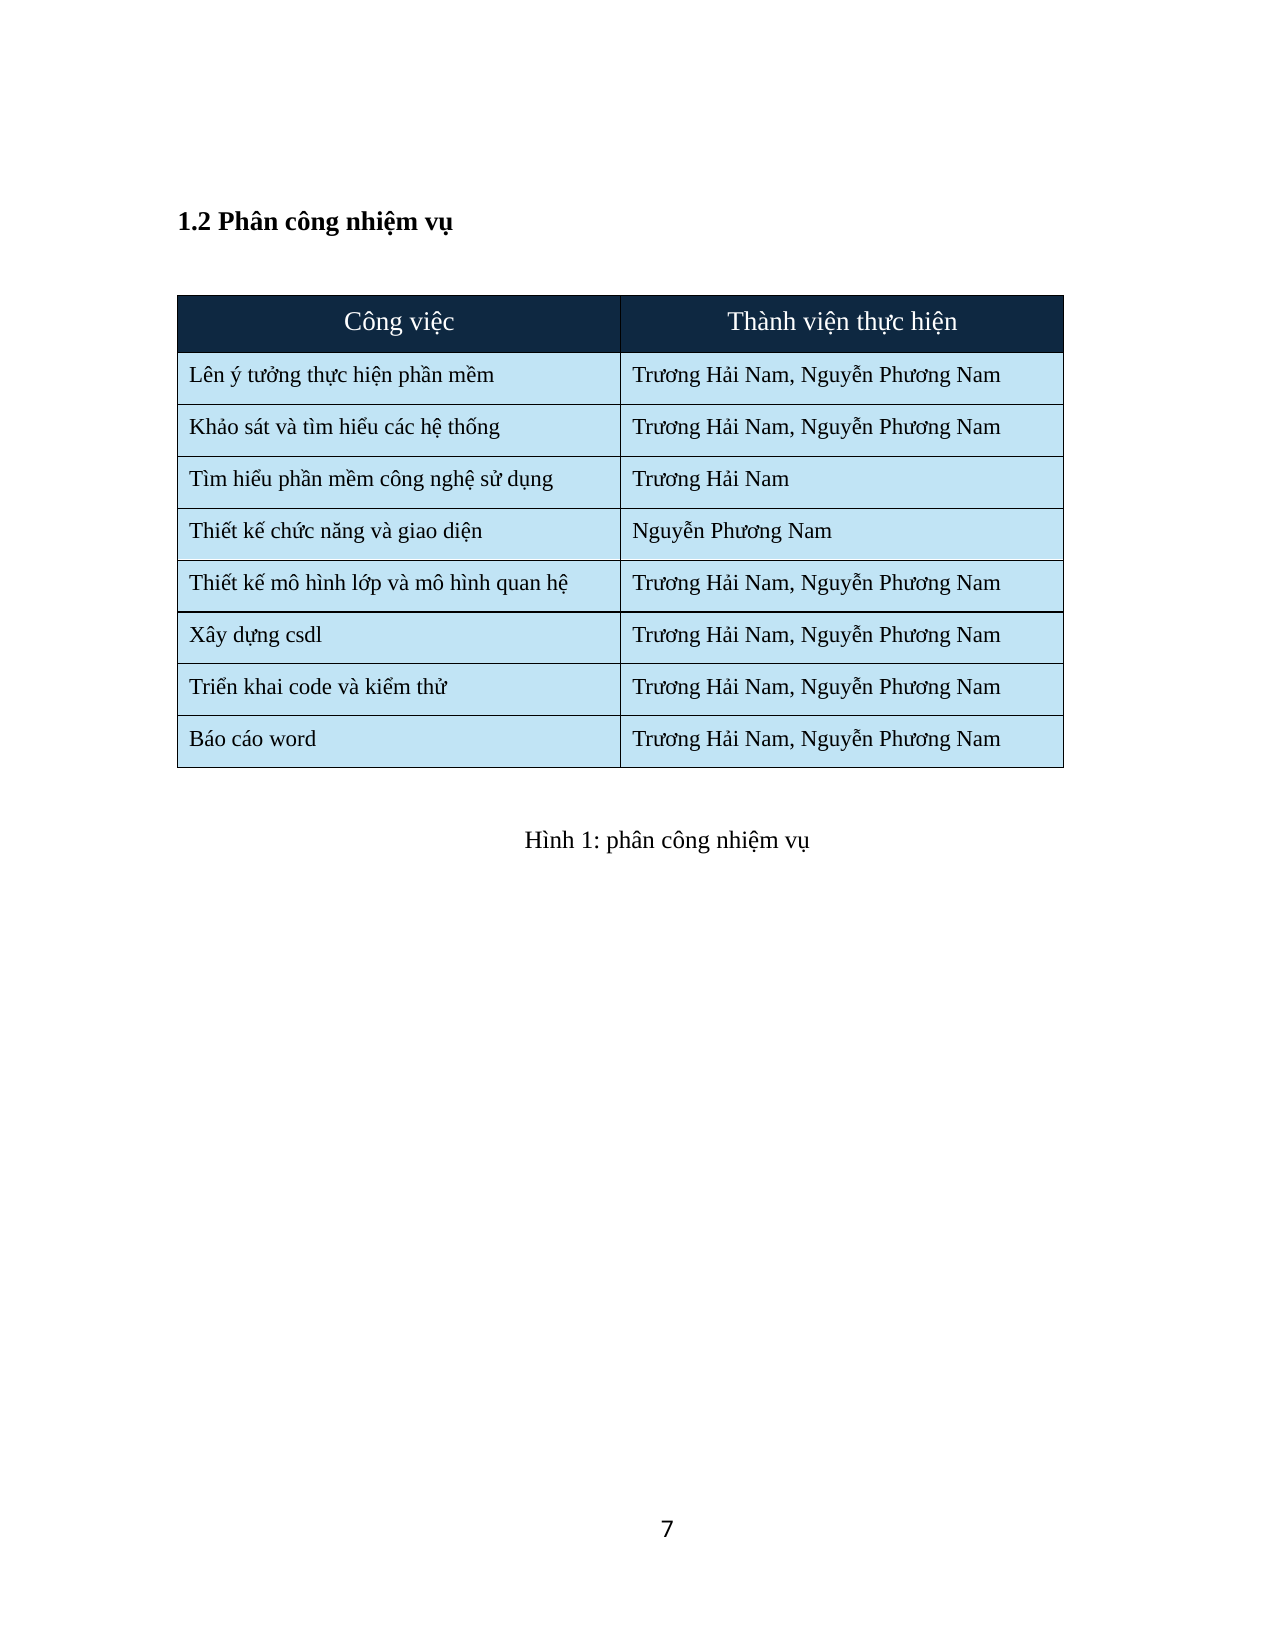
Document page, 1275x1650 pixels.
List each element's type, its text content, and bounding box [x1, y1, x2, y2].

table_cell Trương Hải Nam, Nguyễn Phương Nam [621, 405, 1063, 456]
table_cell Xây dựng csdl [178, 613, 620, 663]
table_cell Trương Hải Nam, Nguyễn Phương Nam [621, 561, 1063, 611]
table_cell Trương Hải Nam, Nguyễn Phương Nam [621, 353, 1063, 404]
table_cell Trương Hải Nam, Nguyễn Phương Nam [621, 716, 1063, 767]
table_cell Báo cáo word [178, 716, 620, 767]
text Hình 1: phân công nhiệm vụ [177, 825, 1157, 854]
table_cell Lên ý tưởng thực hiện phần mềm [178, 353, 620, 404]
subtitle 1.2 Phân công nhiệm vụ [177, 205, 1157, 236]
table_cell Khảo sát và tìm hiểu các hệ thống [178, 405, 620, 456]
table_cell Trương Hải Nam, Nguyễn Phương Nam [621, 613, 1063, 663]
table_cell Thiết kế chức năng và giao diện [178, 509, 620, 559]
table_cell Tìm hiểu phần mềm công nghệ sử dụng [178, 457, 620, 508]
table_cell Trương Hải Nam, Nguyễn Phương Nam [621, 664, 1063, 715]
table_cell Trương Hải Nam [621, 457, 1063, 508]
table_header Thành viện thực hiện [621, 296, 1063, 352]
table_cell Triển khai code và kiểm thử [178, 664, 620, 715]
table_cell Nguyễn Phương Nam [621, 509, 1063, 559]
table_header Công việc [178, 296, 620, 352]
table_cell Thiết kế mô hình lớp và mô hình quan hệ [178, 561, 620, 611]
